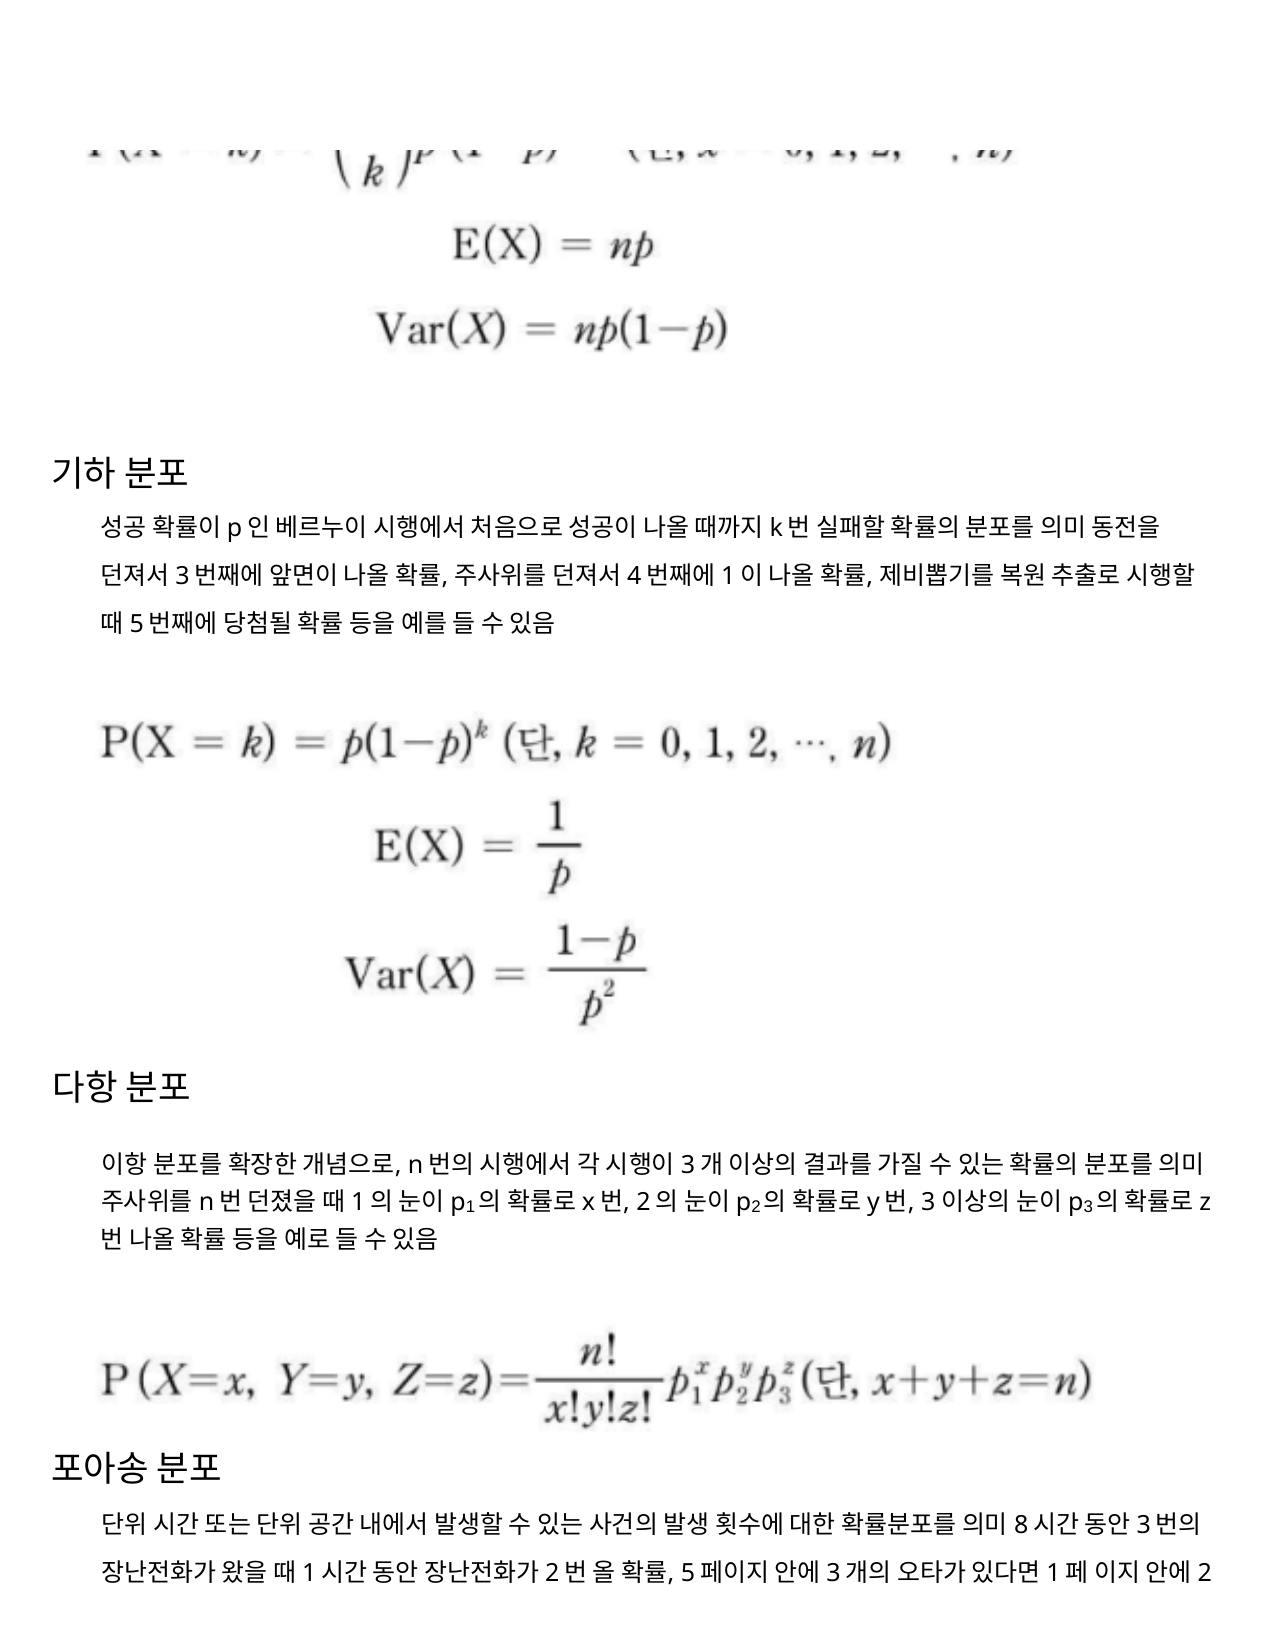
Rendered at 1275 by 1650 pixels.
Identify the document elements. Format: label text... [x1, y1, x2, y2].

text 성공 확률이 p인 베르누이 시행에서 처음으로 성공이 나올 때까지 k번 실패할 확률의 분포를 의미 동전을 던져서 3번째에 앞면이 나올 확률, 주사위를 던져서 4번째에 1이 나올 확률, 제비뽑기를 복원 추출로 시행할 때 5번째에 당첨될 확률 등을 예를 들 수 있음 [100, 508, 1218, 640]
picture [50, 1288, 1129, 1440]
picture [50, 150, 1043, 390]
text 다항 분포 [52, 1059, 1230, 1110]
text 기하 분포 [50, 390, 1042, 496]
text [101, 1504, 1216, 1589]
picture [50, 676, 930, 1060]
text 이항 분포를 확장한 개념으로, n번의 시행에서 각 시행이 3개 이상의 결과를 가질 수 있는 확률의 분포를 의미 [102, 1145, 1230, 1181]
text 포아송 분포 [50, 1440, 1128, 1492]
text 주사위를 n번 던졌을 때 1의 눈이 p1의 확률로 x번, 2의 눈이 p2의 확률로 y번, 3 이상의 눈이 p3의 확률로 z번 나올 확률 등을 예로 들 수 있음 [101, 1181, 1217, 1256]
